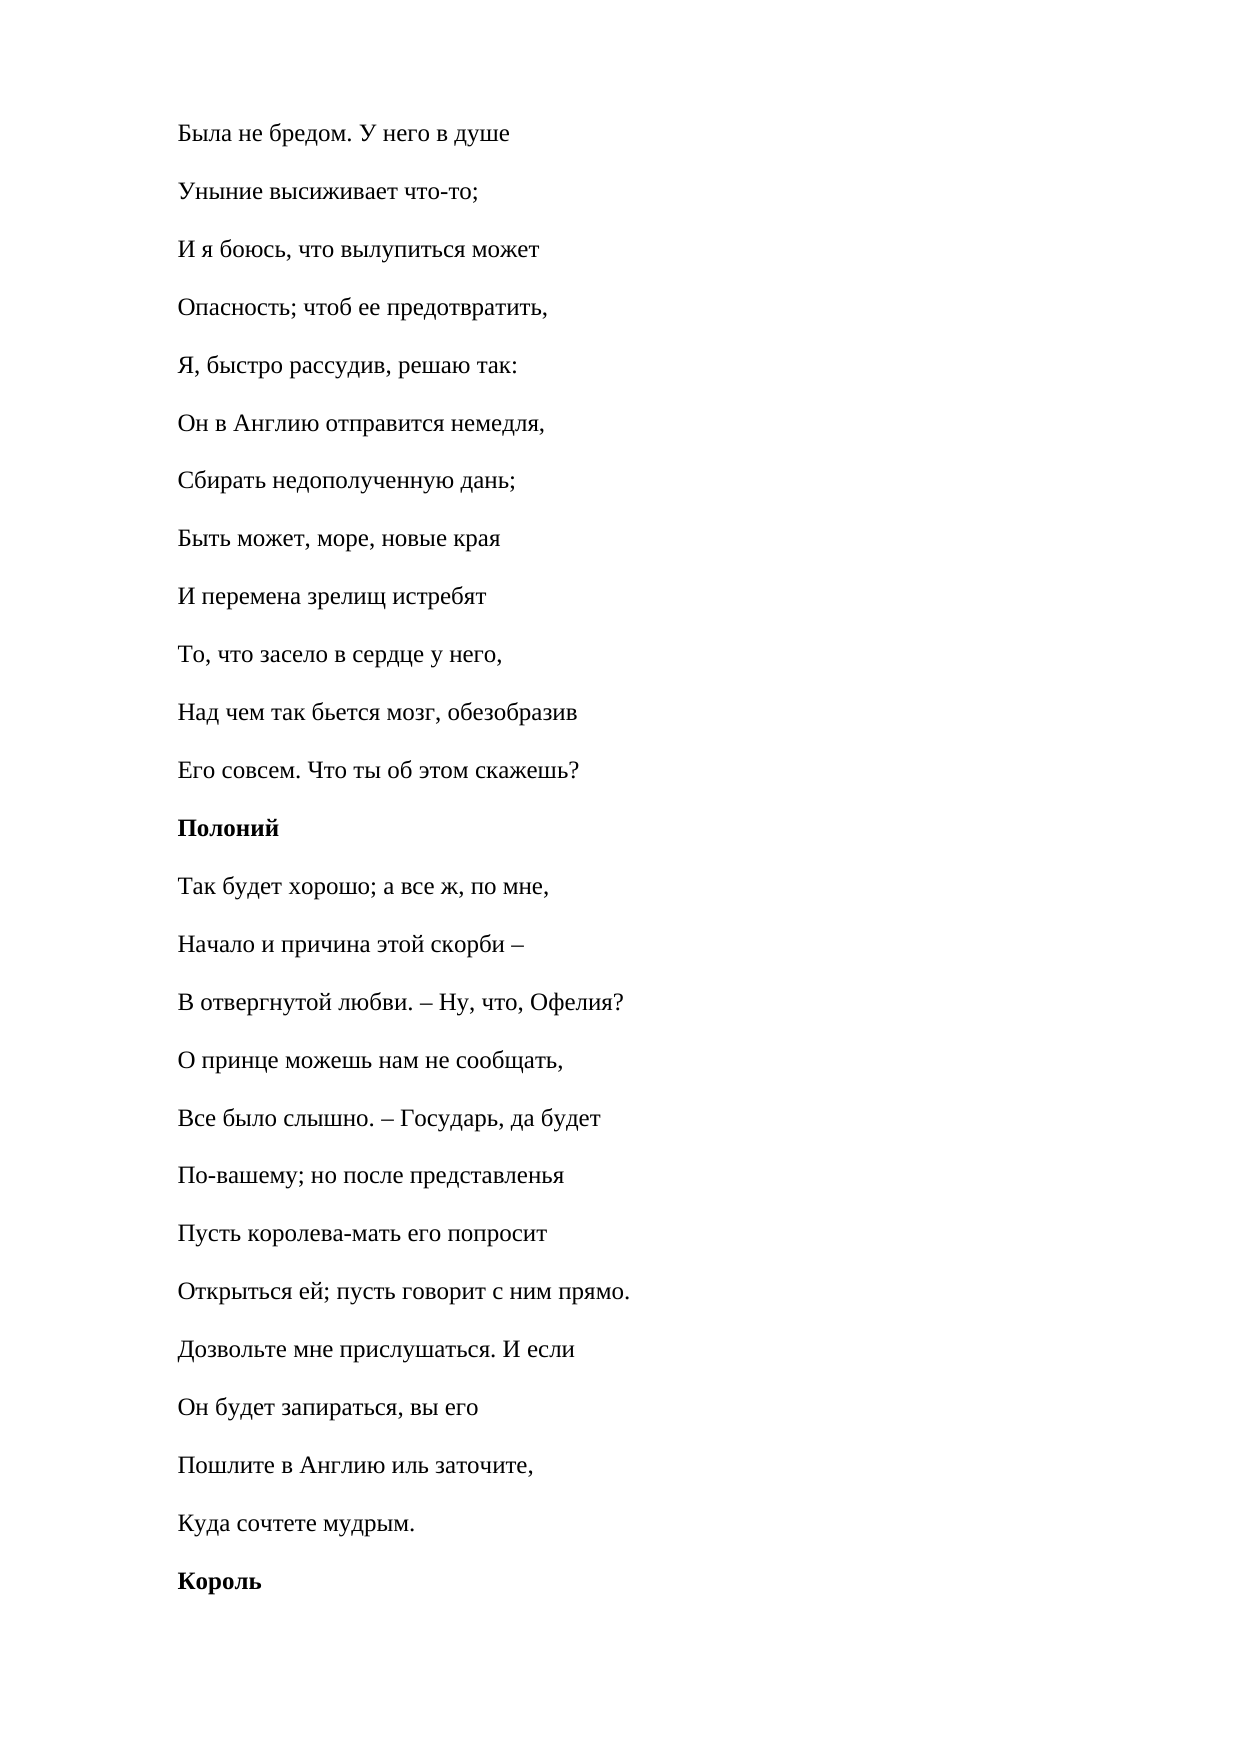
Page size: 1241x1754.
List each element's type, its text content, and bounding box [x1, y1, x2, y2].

text Пусть королева-мать его попросит [177, 1218, 1152, 1247]
text Сбирать недополученную дань; [177, 466, 1152, 494]
text Уныние высиживает что-то; [177, 176, 1152, 205]
text Опасность; чтоб ее предотвратить, [177, 292, 1152, 321]
text То, что засело в сердце у него, [177, 639, 1152, 668]
text Быть может, море, новые края [177, 523, 1152, 552]
text Дозвольте мне прислушаться. И если [177, 1334, 1152, 1363]
text Начало и причина этой скорби – [177, 929, 1152, 958]
text Его совсем. Что ты об этом скажешь? [177, 755, 1152, 784]
text Все было слышно. – Государь, да будет [177, 1103, 1152, 1131]
text В отвергнутой любви. – Ну, что, Офелия? [177, 987, 1152, 1016]
text По-вашему; но после представленья [177, 1161, 1152, 1189]
text Над чем так бьется мозг, обезобразив [177, 697, 1152, 726]
text О принце можешь нам не сообщать, [177, 1045, 1152, 1073]
text И я боюсь, что вылупиться может [177, 234, 1152, 263]
text Была не бредом. У него в душе [177, 118, 1152, 147]
text Он будет запираться, вы его [177, 1392, 1152, 1421]
text Я, быстро рассудив, решаю так: [177, 350, 1152, 378]
text Король [177, 1566, 1152, 1595]
text Пошлите в Англию иль заточите, [177, 1450, 1152, 1479]
text И перемена зрелищ истребят [177, 581, 1152, 610]
text Открыться ей; пусть говорит с ним прямо. [177, 1276, 1152, 1305]
text Куда сочтете мудрым. [177, 1508, 1152, 1537]
text Он в Англию отправится немедля, [177, 408, 1152, 436]
text Так будет хорошо; а все ж, по мне, [177, 871, 1152, 900]
text Полоний [177, 813, 1152, 842]
